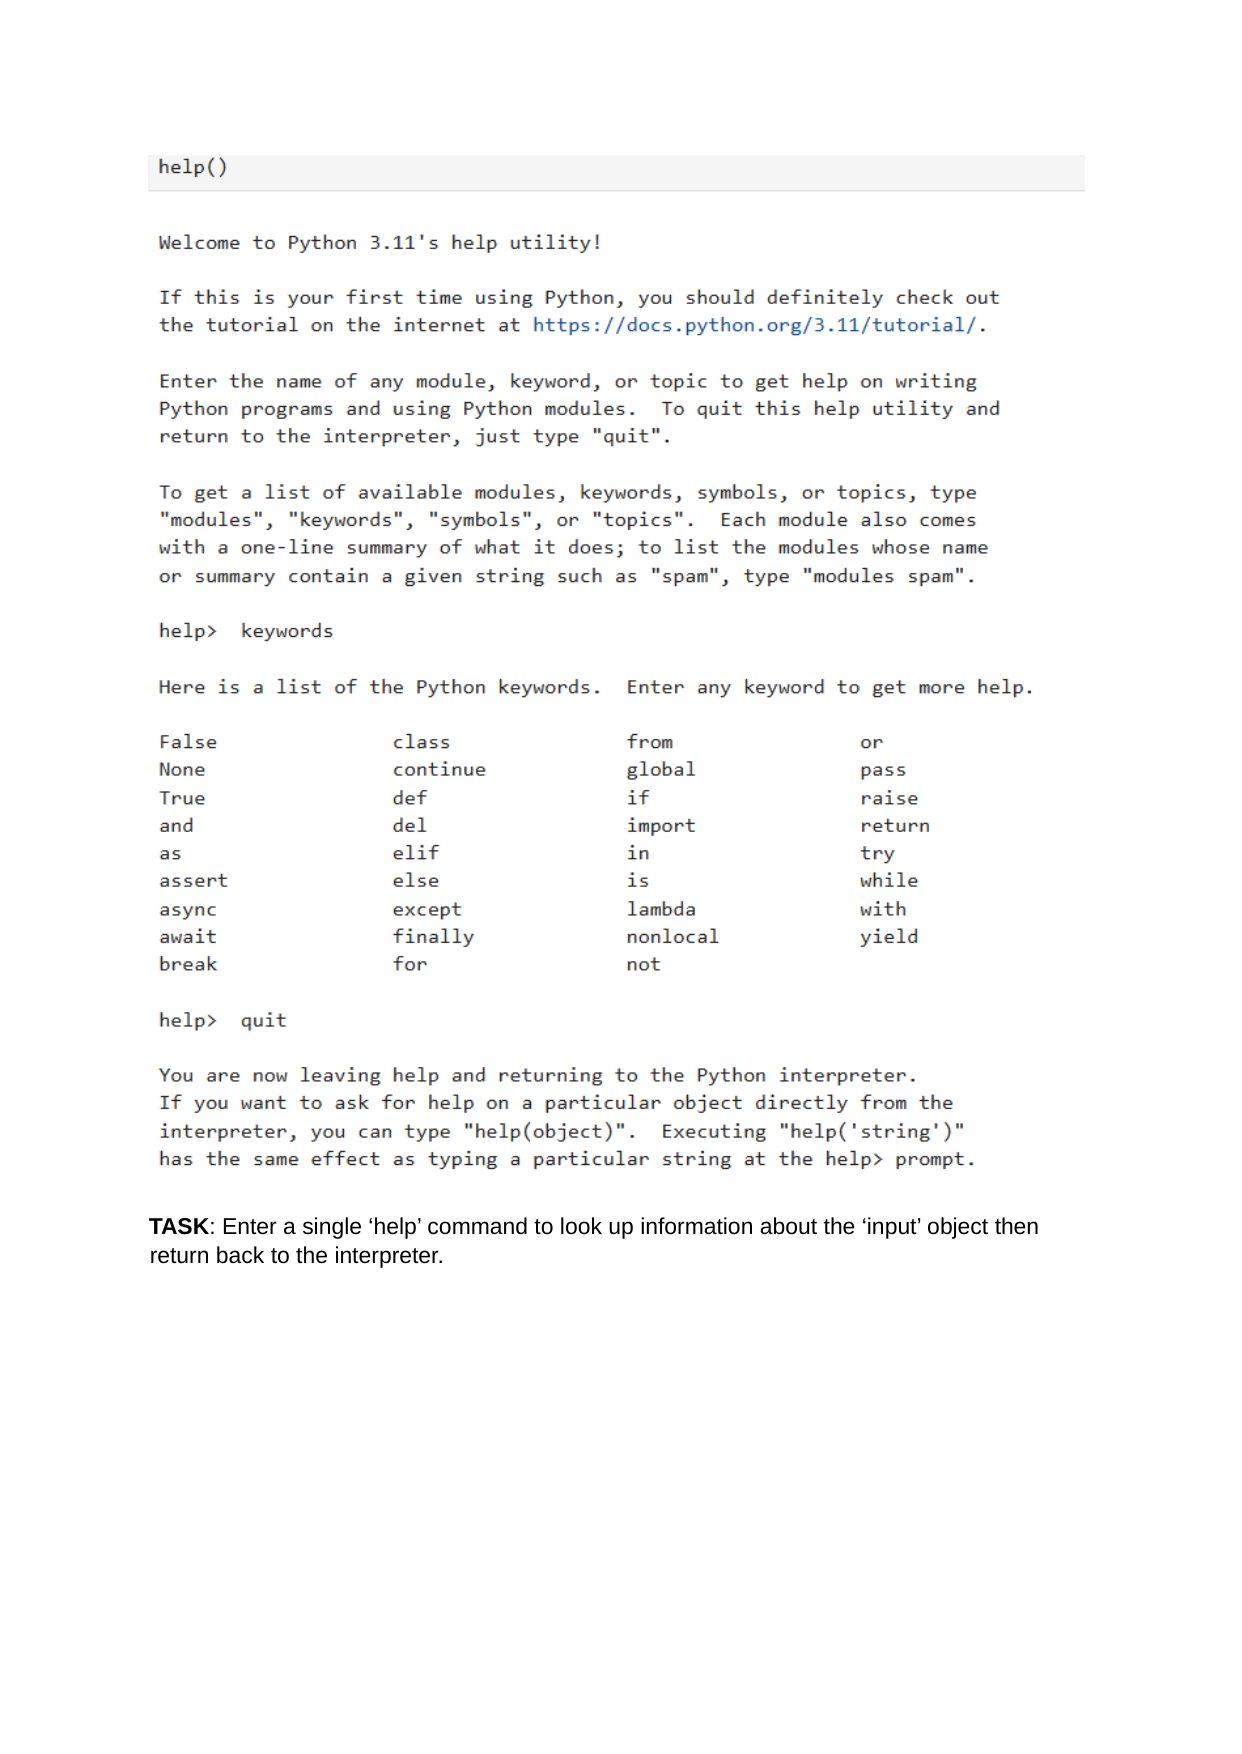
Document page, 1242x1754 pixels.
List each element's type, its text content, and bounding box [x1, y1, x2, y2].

text TASK: Enter a single ‘help’ command to look up information about the ‘input’ object then return back to the interpreter. [148, 1213, 1087, 1268]
picture [148, 155, 1086, 1181]
